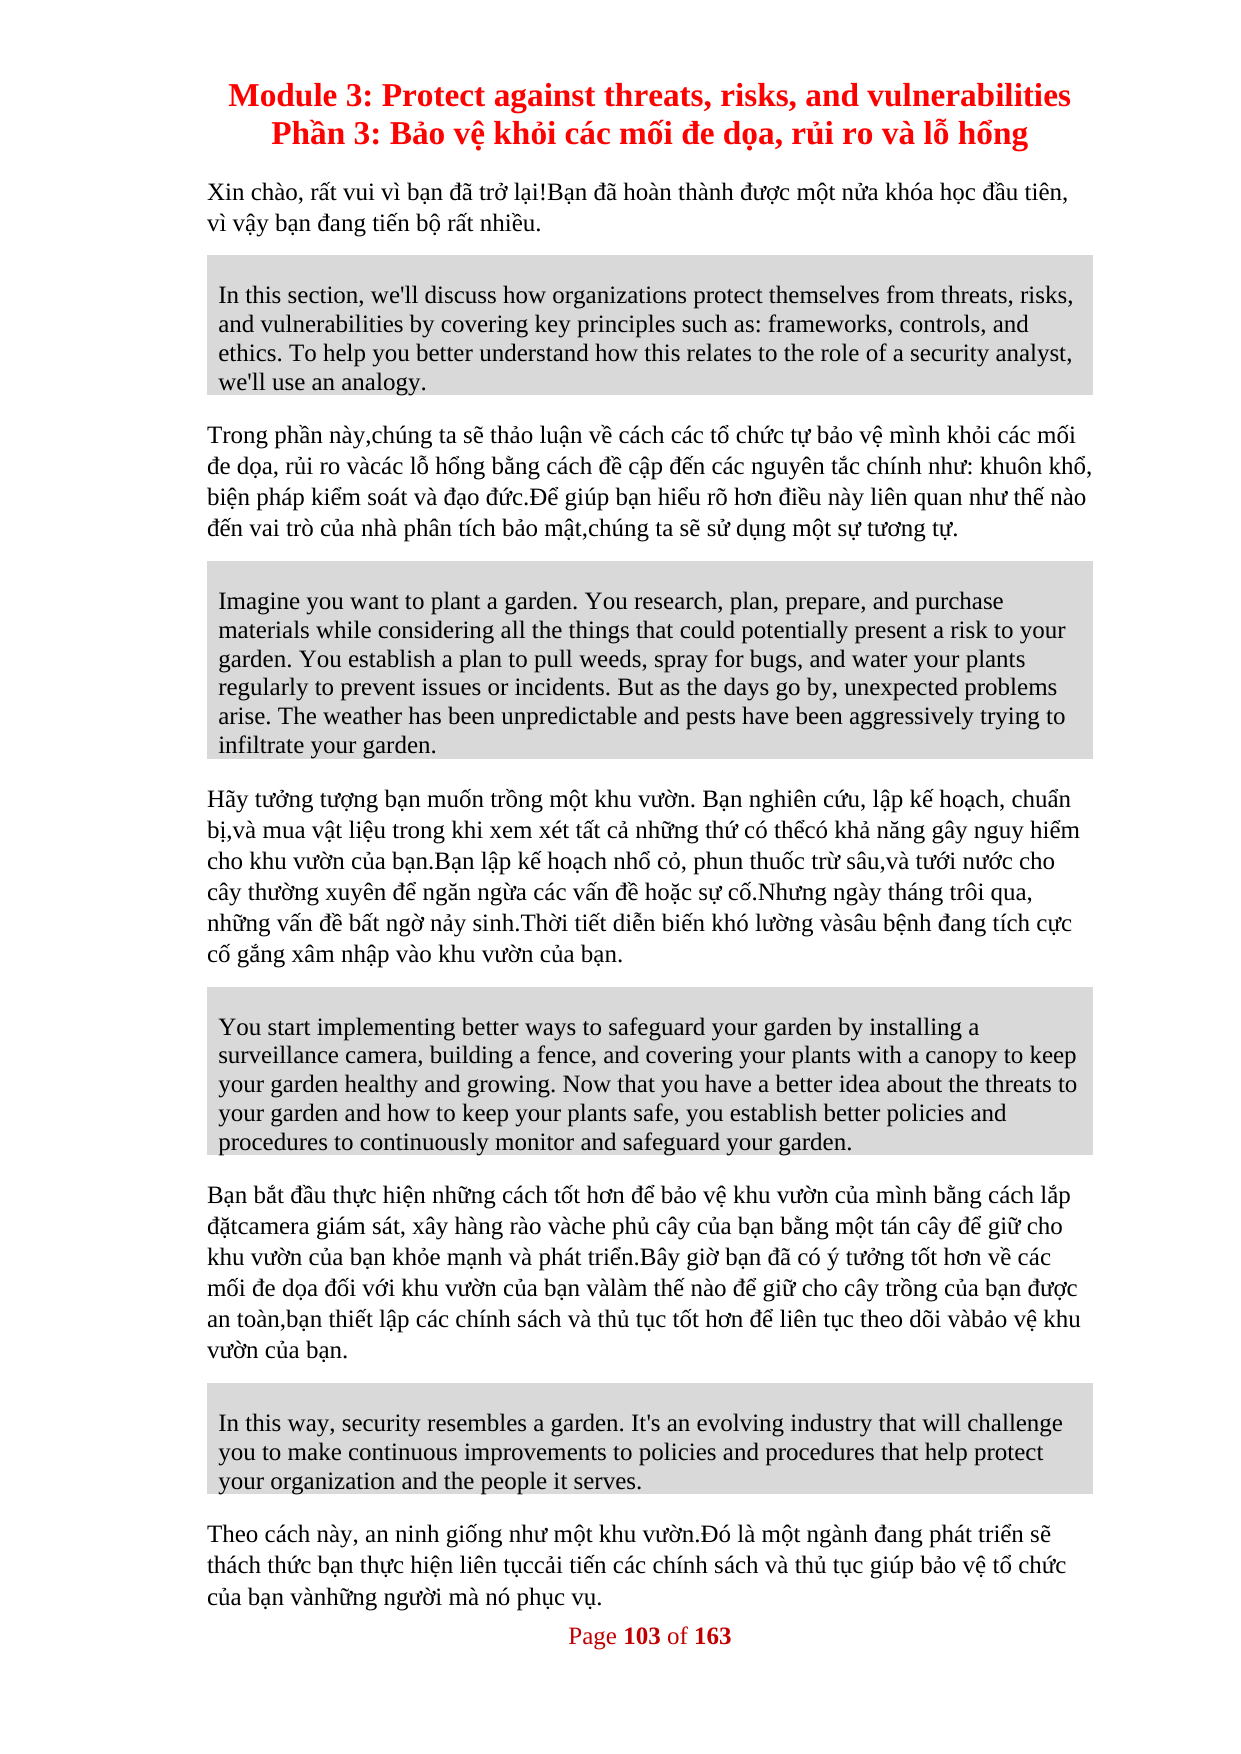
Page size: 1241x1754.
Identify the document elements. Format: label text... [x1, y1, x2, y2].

table_header You start implementing better ways to safeguard your garden by installing a surveillance camera, building a fence, and covering your plants with a canopy to keep your garden healthy and growing. Now that you have a better idea about the threats to your garden and how to keep your plants safe, you establish better policies and procedures to continuously monitor and safeguard your garden. [207, 987, 1093, 1155]
table_header In this way, security resembles a garden. It's an evolving industry that will challenge you to make continuous improvements to policies and procedures that help protect your organization and the people it serves. [207, 1383, 1093, 1494]
table_header Imagine you want to plant a garden. You research, plan, prepare, and purchase materials while considering all the things that could potentially present a risk to your garden. You establish a plan to pull weeds, spray for bugs, and water your plants regularly to prevent issues or incidents. But as the days go by, unexpected problems arise. The weather has been unpredictable and pests have been aggressively trying to infiltrate your garden. [207, 561, 1093, 759]
text Theo cách này, an ninh giống như một khu vườn.Đó là một ngành đang phát triển sẽ thách thức bạn thực hiện liên tụccải tiến các chính sách và thủ tục giúp bảo vệ tổ chức của bạn vànhững người mà nó phục vụ. [207, 1519, 1092, 1610]
text Bạn bắt đầu thực hiện những cách tốt hơn để bảo vệ khu vườn của mình bằng cách lắp đặtcamera giám sát, xây hàng rào vàche phủ cây của bạn bằng một tán cây để giữ cho khu vườn của bạn khỏe mạnh và phát triển.Bây giờ bạn đã có ý tưởng tốt hơn về các mối đe dọa đối với khu vườn của bạn vàlàm thế nào để giữ cho cây trồng của bạn được an toàn,bạn thiết lập các chính sách và thủ tục tốt hơn để liên tục theo dõi vàbảo vệ khu vườn của bạn. [207, 1180, 1092, 1364]
text Xin chào, rất vui vì bạn đã trở lại!Bạn đã hoàn thành được một nửa khóa học đầu tiên, vì vậy bạn đang tiến bộ rất nhiều. [207, 177, 1092, 236]
text Hãy tưởng tượng bạn muốn trồng một khu vườn. Bạn nghiên cứu, lập kế hoạch, chuẩn bị,và mua vật liệu trong khi xem xét tất cả những thứ có thểcó khả năng gây nguy hiểm cho khu vườn của bạn.Bạn lập kế hoạch nhổ cỏ, phun thuốc trừ sâu,và tưới nước cho cây thường xuyên để ngăn ngừa các vấn đề hoặc sự cố.Nhưng ngày tháng trôi qua, những vấn đề bất ngờ nảy sinh.Thời tiết diễn biến khó lường vàsâu bệnh đang tích cực cố gắng xâm nhập vào khu vườn của bạn. [207, 784, 1092, 968]
text Trong phần này,chúng ta sẽ thảo luận về cách các tổ chức tự bảo vệ mình khỏi các mối đe dọa, rủi ro vàcác lỗ hổng bằng cách đề cập đến các nguyên tắc chính như: khuôn khổ, biện pháp kiểm soát và đạo đức.Để giúp bạn hiểu rõ hơn điều này liên quan như thế nào đến vai trò của nhà phân tích bảo mật,chúng ta sẽ sử dụng một sự tương tự. [207, 420, 1092, 542]
table_header In this section, we'll discuss how organizations protect themselves from threats, risks, and vulnerabilities by covering key principles such as: frameworks, controls, and ethics. To help you better understand how this relates to the role of a security analyst, we'll use an analogy. [207, 255, 1093, 395]
